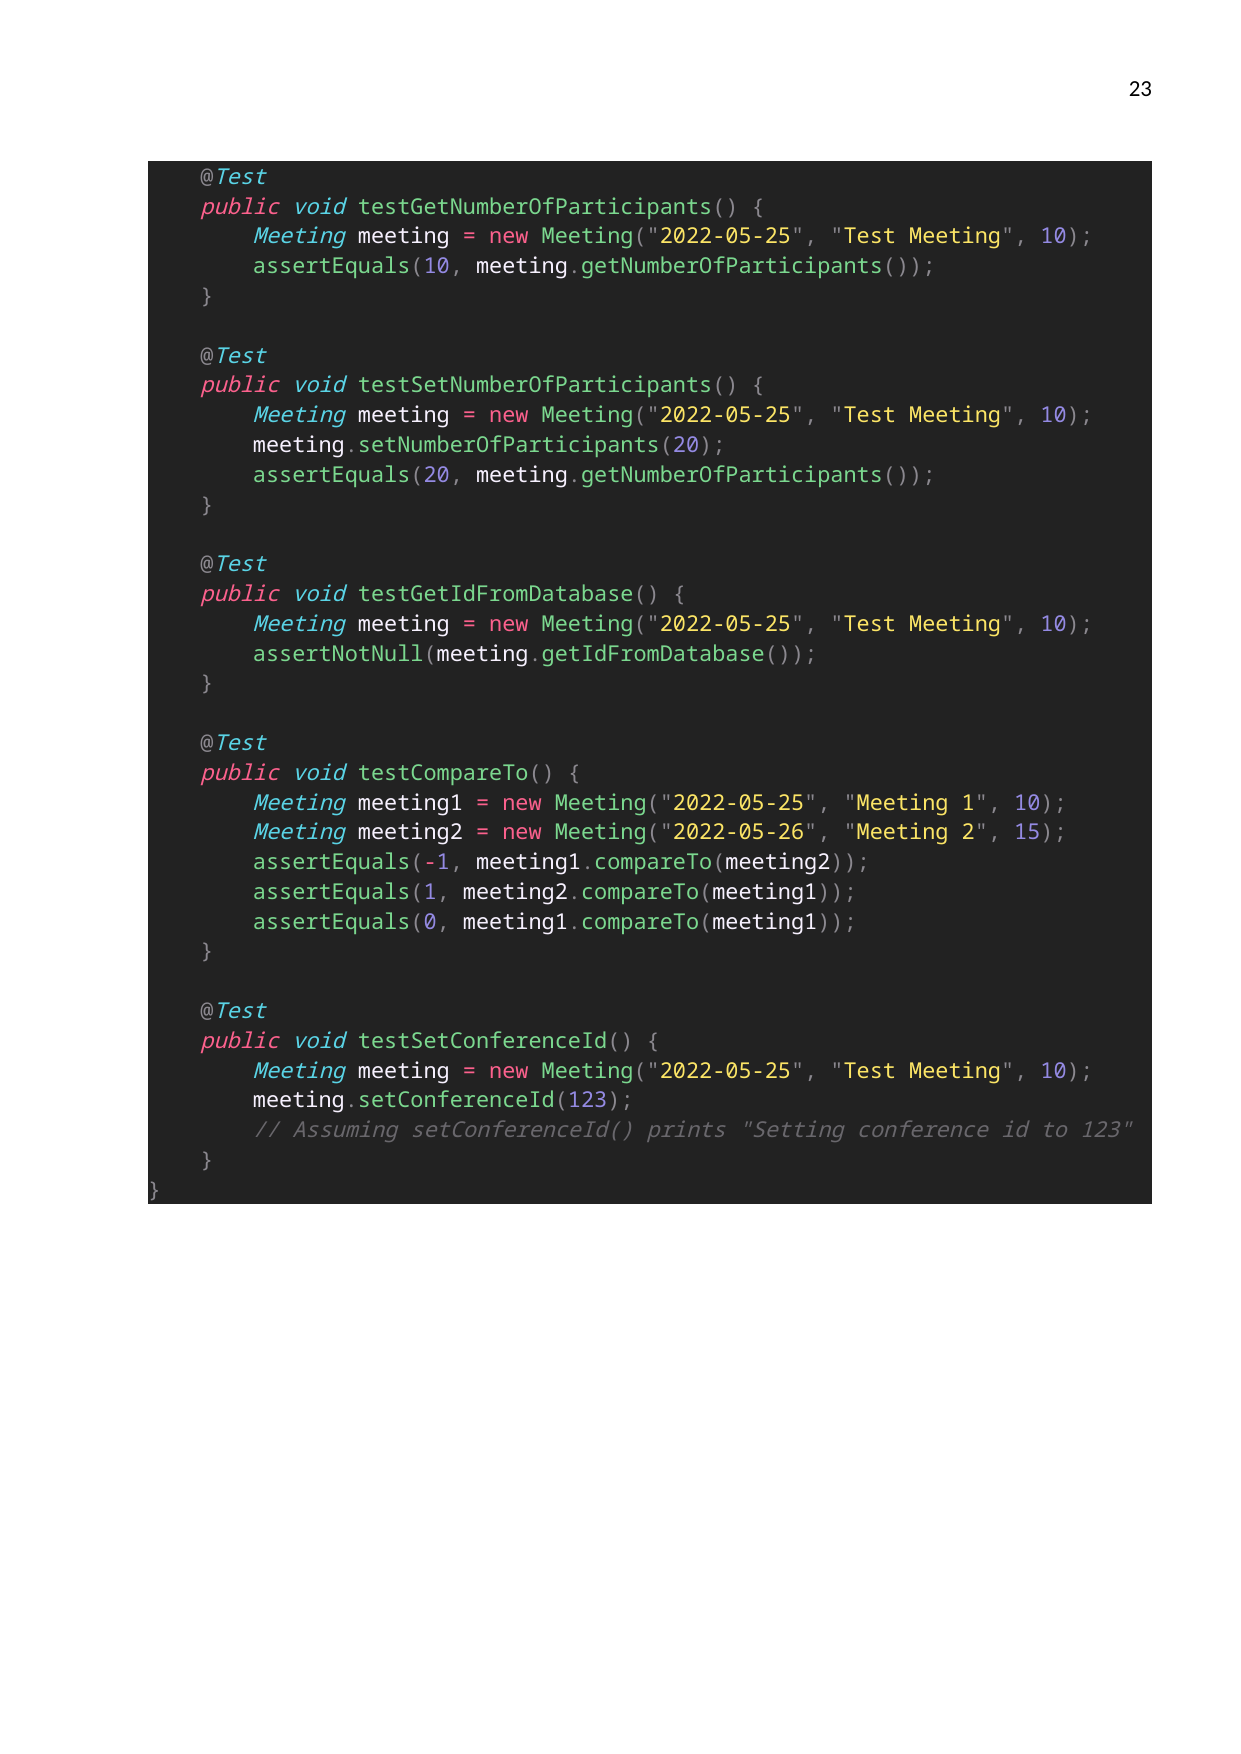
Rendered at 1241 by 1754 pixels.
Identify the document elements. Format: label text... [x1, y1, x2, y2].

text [148, 221, 1152, 250]
text } [148, 489, 1152, 518]
text assertEquals(10, meeting.getNumberOfParticipants()); [148, 250, 1152, 280]
text } [148, 667, 1152, 697]
text meeting.setConferenceId(123); [148, 1084, 1152, 1114]
text public void testCompareTo() { [148, 757, 1152, 787]
text public void testSetConferenceId() { [148, 1025, 1152, 1055]
text @Test [148, 727, 1152, 757]
text } [148, 280, 1152, 310]
text @Test [148, 548, 1152, 578]
text Meeting meeting = new Meeting("2022-05-25", "Test Meeting", 10); [148, 399, 1152, 429]
text Meeting meeting = new Meeting("2022-05-25", "Test Meeting", 10); [148, 608, 1152, 638]
text @Test [148, 161, 1152, 191]
text @Test [148, 995, 1152, 1025]
text } [148, 936, 1152, 965]
text // Assuming setConferenceId() prints "Setting conference id to 123" [148, 1114, 1152, 1144]
text assertEquals(1, meeting2.compareTo(meeting1)); [148, 876, 1152, 906]
text } [148, 1174, 1152, 1204]
text assertEquals(0, meeting1.compareTo(meeting1)); [148, 906, 1152, 936]
text public void testGetIdFromDatabase() { [148, 578, 1152, 608]
text assertEquals(-1, meeting1.compareTo(meeting2)); [148, 846, 1152, 876]
text public void testSetNumberOfParticipants() { [148, 369, 1152, 399]
text Meeting meeting = new Meeting("2022-05-25", "Test Meeting", 10); [148, 1055, 1152, 1084]
text Meeting meeting2 = new Meeting("2022-05-26", "Meeting 2", 15); [148, 816, 1152, 846]
text @Test [148, 340, 1152, 369]
text assertEquals(20, meeting.getNumberOfParticipants()); [148, 459, 1152, 489]
text meeting.setNumberOfParticipants(20); [148, 429, 1152, 459]
text } [148, 1144, 1152, 1174]
text public void testGetNumberOfParticipants() { [148, 191, 1152, 221]
text Meeting meeting1 = new Meeting("2022-05-25", "Meeting 1", 10); [148, 787, 1152, 816]
text assertNotNull(meeting.getIdFromDatabase()); [148, 638, 1152, 667]
